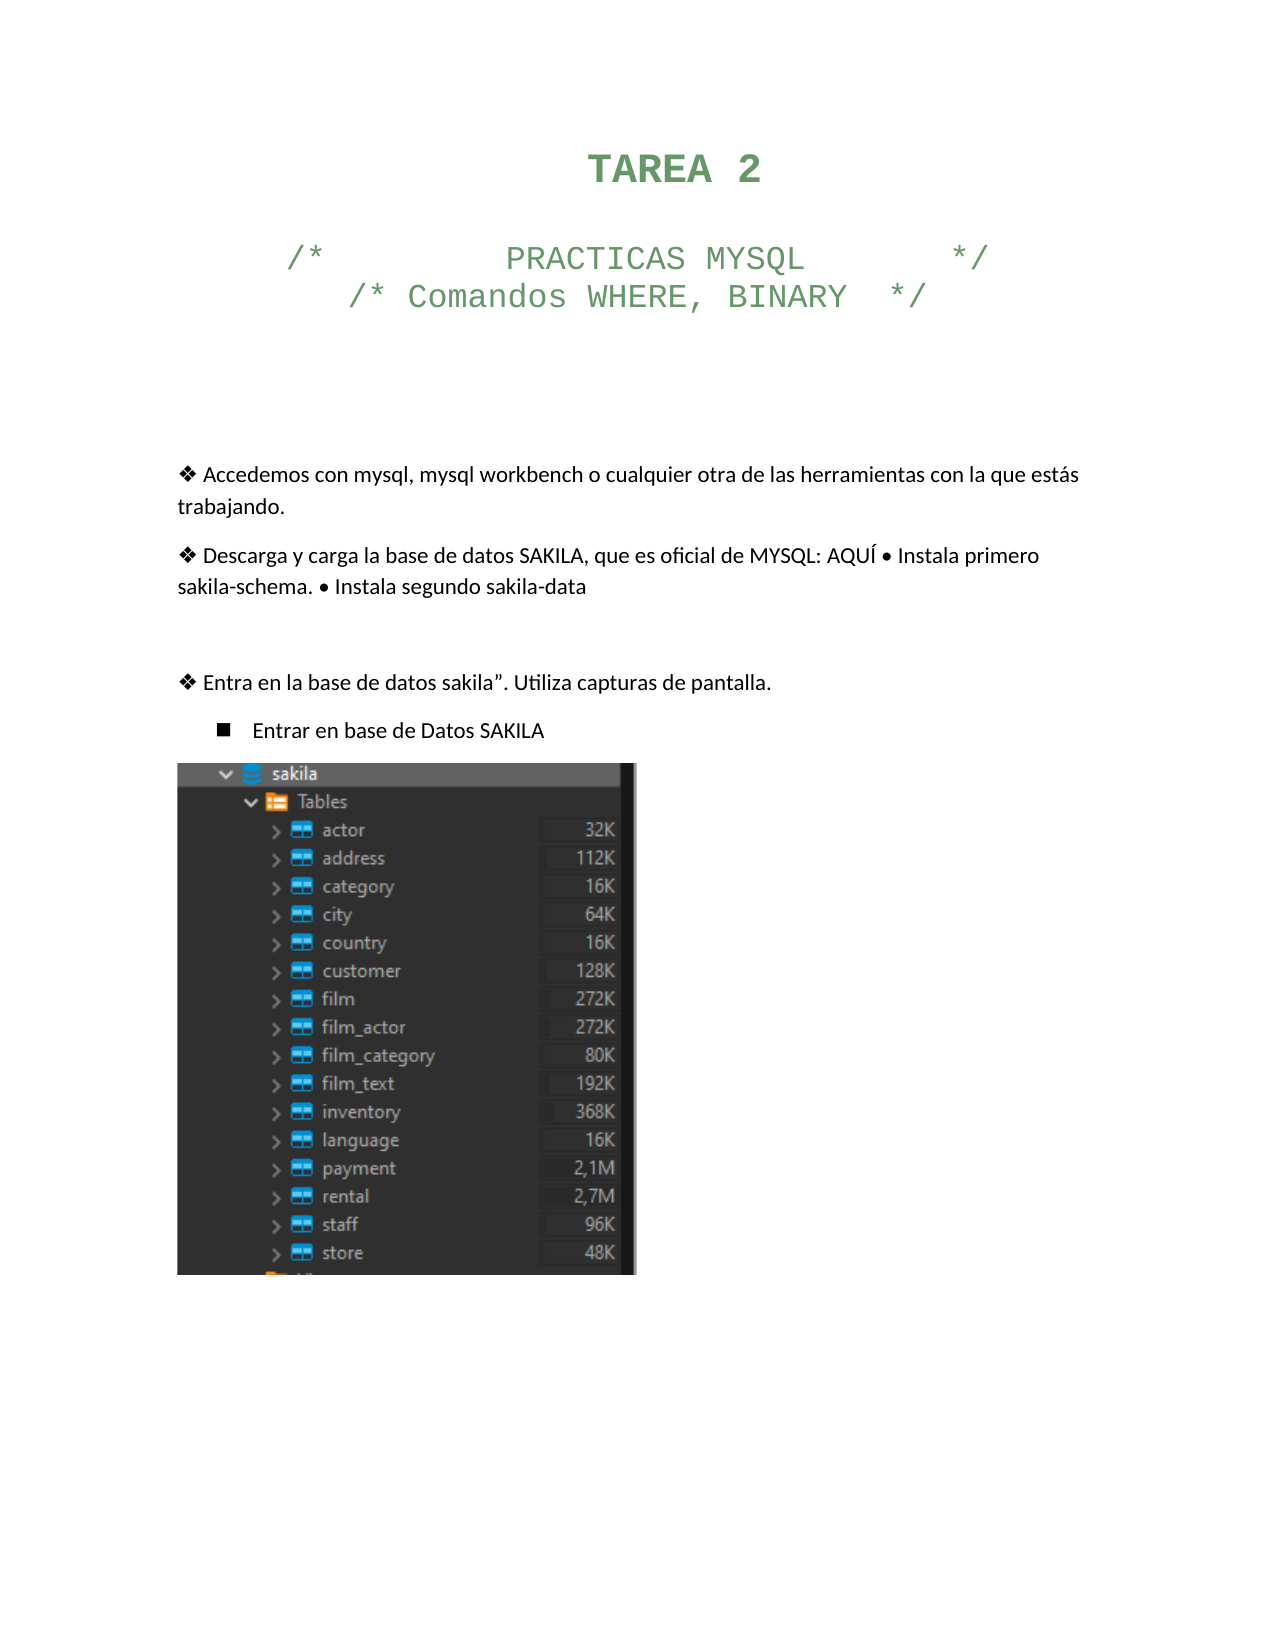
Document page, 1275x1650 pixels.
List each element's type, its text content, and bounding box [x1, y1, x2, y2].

text /* Comandos WHERE, BINARY */ [177, 280, 1098, 318]
list Entrar en base de Datos SAKILA [215, 716, 1098, 744]
text ❖ Entra en la base de datos sakila”. Utiliza capturas de pantalla. [177, 666, 1098, 697]
text TAREA 2 [177, 148, 1098, 195]
text ❖ Descarga y carga la base de datos SAKILA, que es oficial de MYSQL: AQUÍ • Instala primero sakila-schema. • Instala segundo sakila-data [177, 539, 1098, 600]
picture [177, 763, 637, 1275]
text ❖ Accedemos con mysql, mysql workbench o cualquier otra de las herramientas con la que estás trabajando. [177, 458, 1098, 520]
text /* PRACTICAS MYSQL */ [177, 242, 1098, 280]
